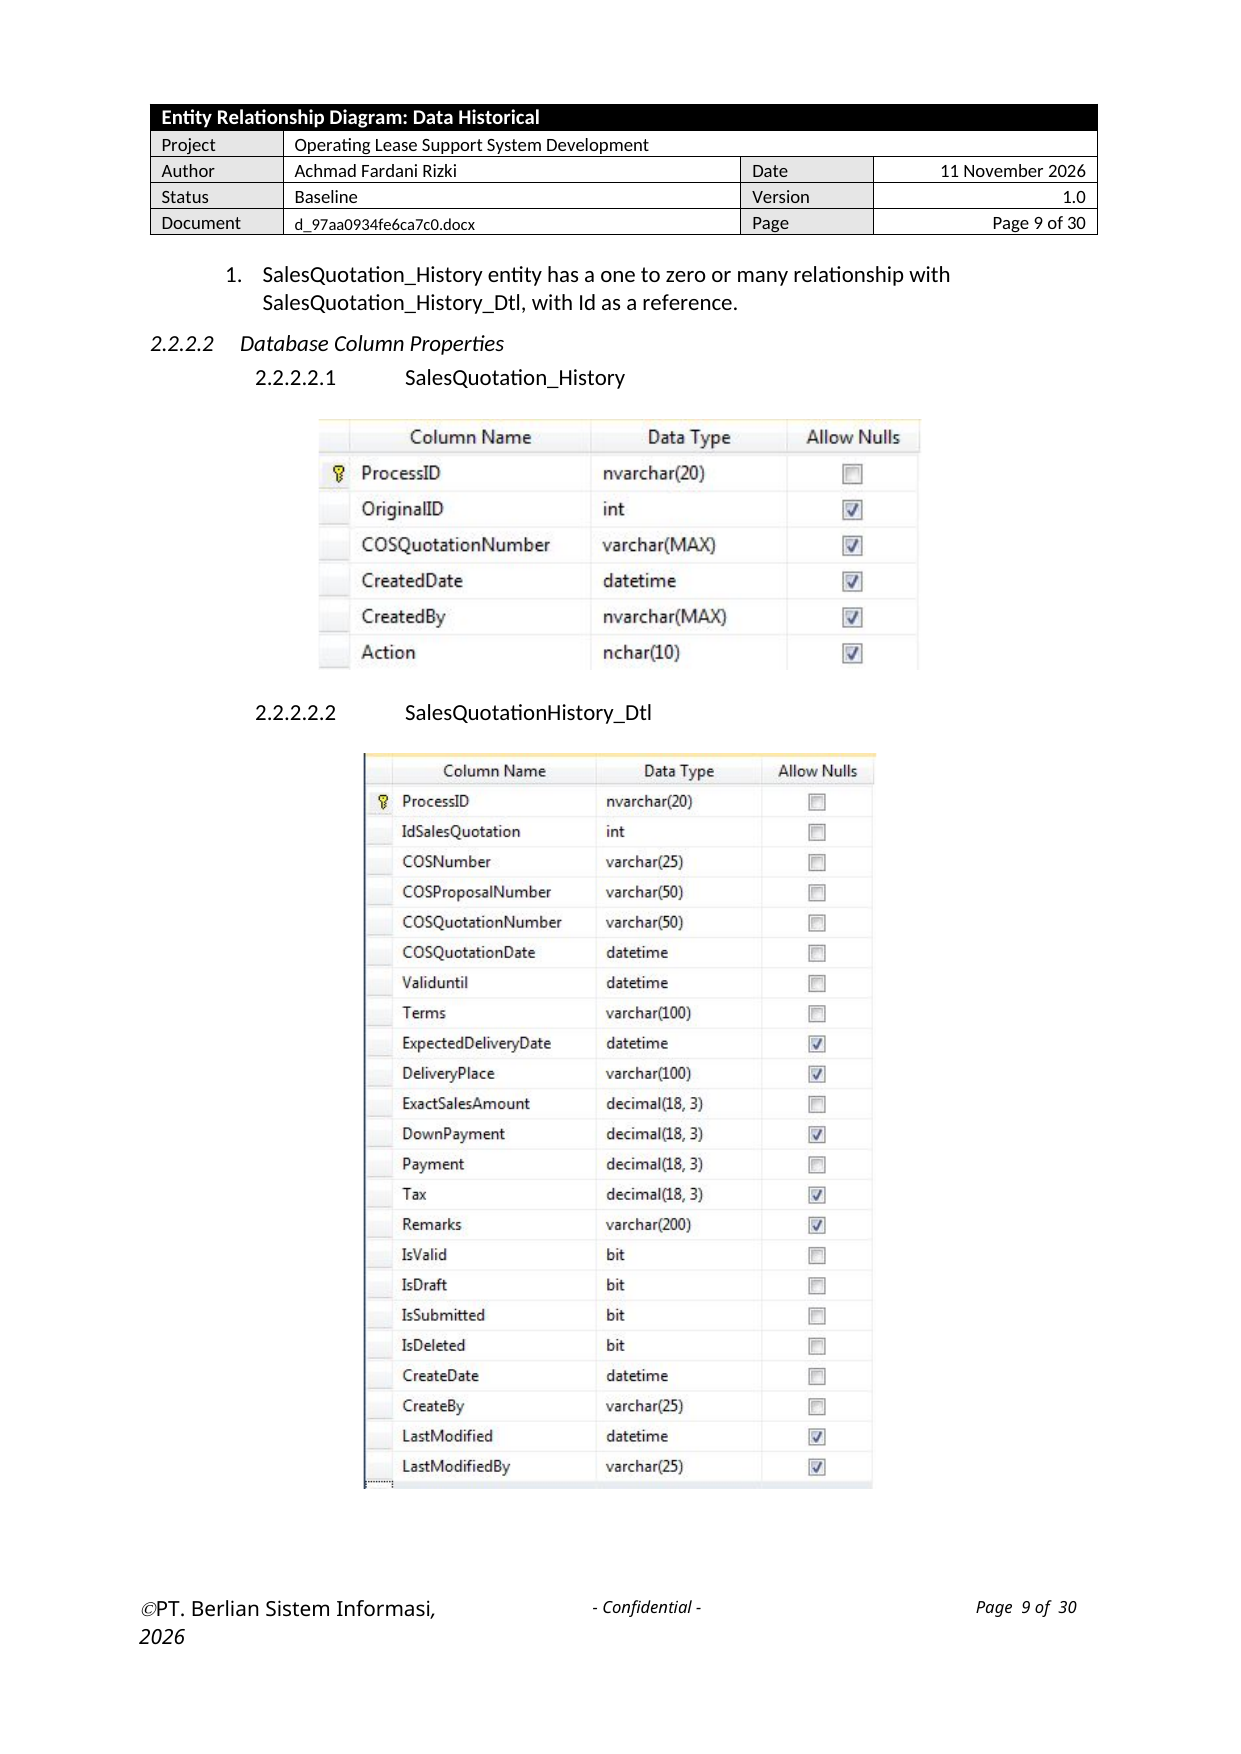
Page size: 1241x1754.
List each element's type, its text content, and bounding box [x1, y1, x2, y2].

picture [318, 419, 922, 670]
list SalesQuotationHistory_Dtl [255, 698, 1090, 726]
list SalesQuotation_History [255, 363, 1090, 391]
list SalesQuotation_History entity has a one to zero or many relationship with SalesQuotation_History_Dtl, with Id as a reference. [225, 261, 1090, 317]
subtitle Database Column Properties [150, 329, 1090, 357]
picture [363, 753, 877, 1489]
